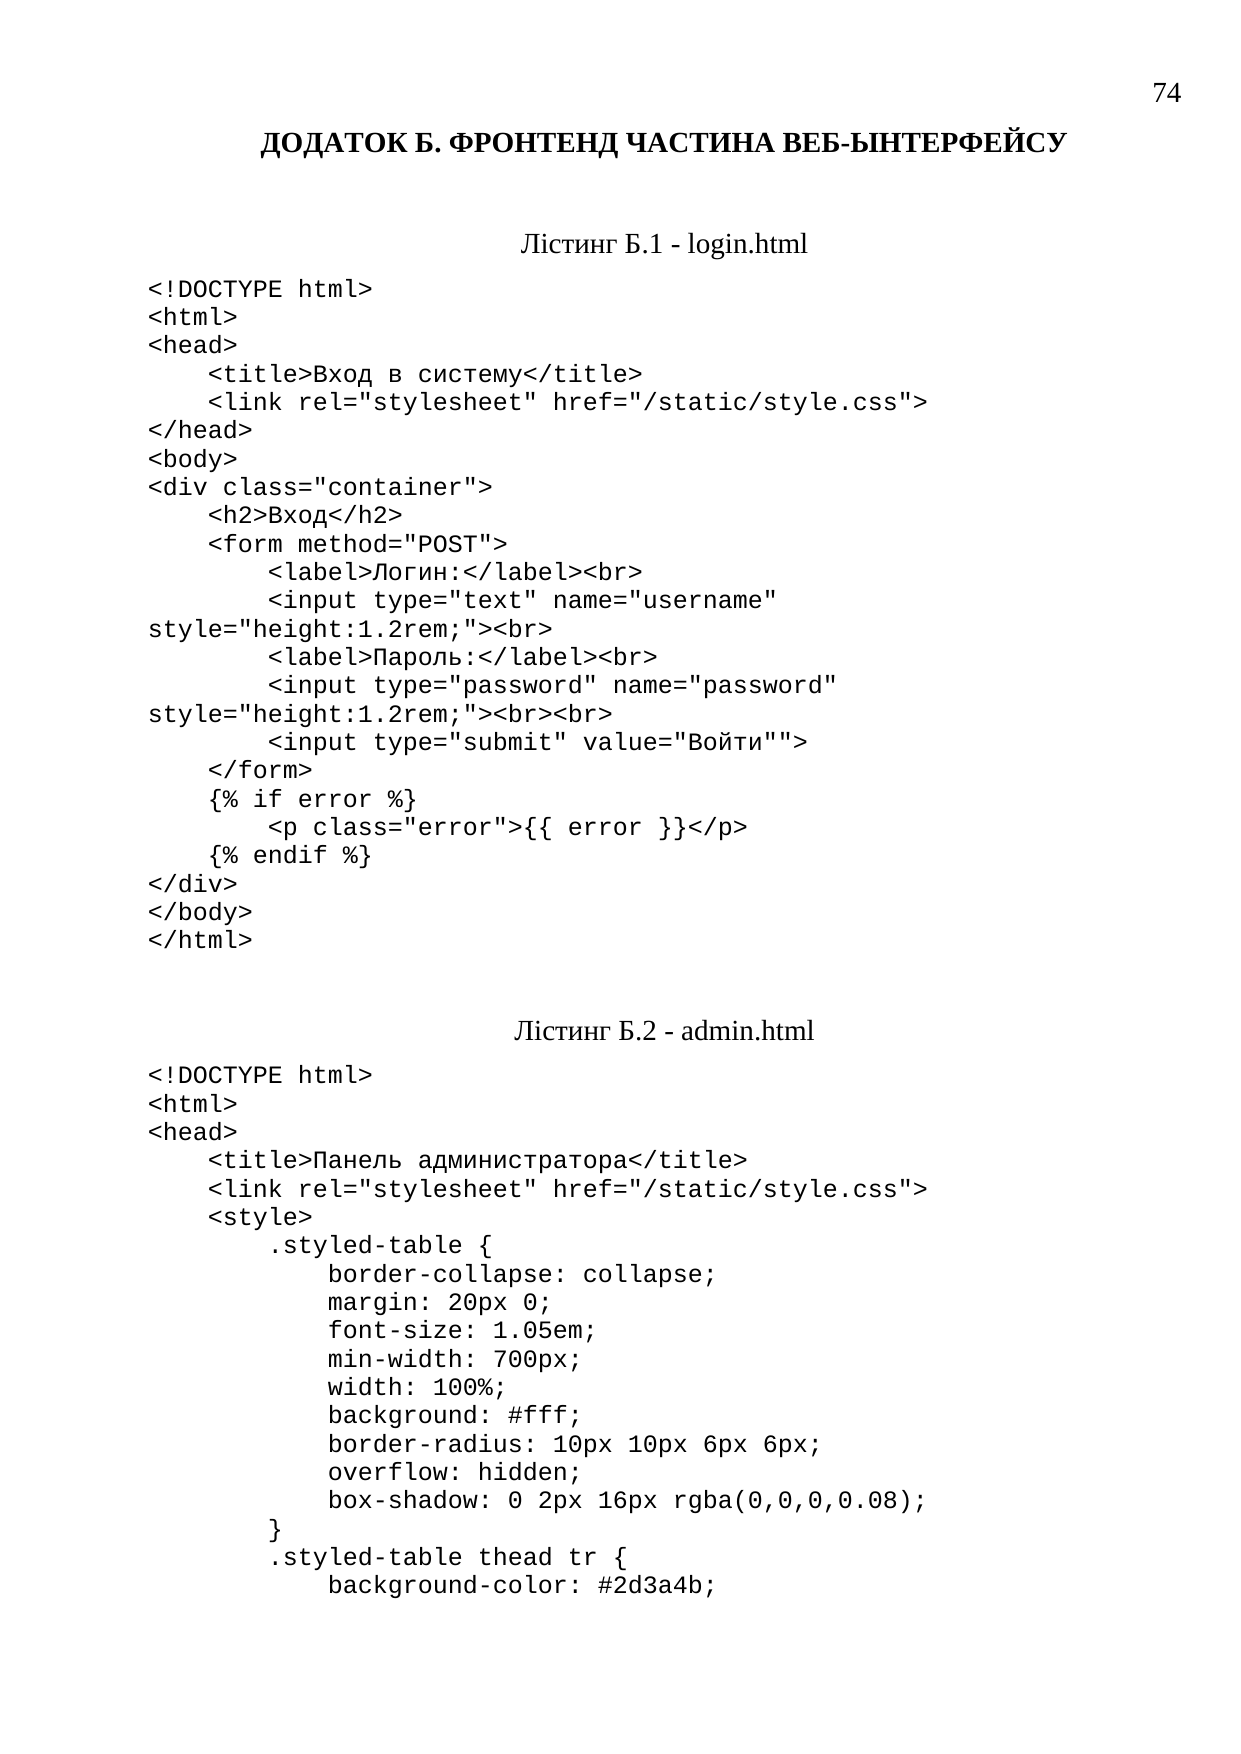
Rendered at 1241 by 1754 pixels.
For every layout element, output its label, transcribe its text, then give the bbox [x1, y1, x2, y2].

text background: #fff; [148, 1403, 1181, 1431]
text <style> [148, 1205, 1181, 1233]
text </body> [148, 899, 1181, 928]
text overflow: hidden; [148, 1460, 1181, 1488]
text width: 100%; [148, 1375, 1181, 1403]
text font-size: 1.05em; [148, 1318, 1181, 1346]
text <!DOCTYPE html> [148, 276, 1181, 304]
text <head> [148, 333, 1181, 361]
text } [148, 1516, 1181, 1545]
text box-shadow: 0 2px 16px rgba(0,0,0,0.08); [148, 1488, 1181, 1516]
text <body> [148, 446, 1181, 474]
text .styled-table { [148, 1233, 1181, 1261]
text </div> [148, 871, 1181, 899]
text <form method="POST"> [148, 531, 1181, 559]
text <label>Пароль:</label><br> [148, 644, 1181, 673]
text {% endif %} [148, 843, 1181, 871]
text Лістинг Б.2 - admin.html [148, 1013, 1181, 1046]
text <p class="error">{{ error }}</p> [148, 814, 1181, 843]
text background-color: #2d3a4b; [148, 1573, 1181, 1601]
text </html> [148, 928, 1181, 956]
text <h2>Вход</h2> [148, 503, 1181, 531]
text <input type="password" name="password" style="height:1.2rem;"><br><br> [148, 673, 1181, 729]
text <html> [148, 1091, 1181, 1120]
text <head> [148, 1120, 1181, 1148]
text <input type="submit" value="Войти""> [148, 729, 1181, 758]
text </head> [148, 418, 1181, 446]
text <title>Панель администратора</title> [148, 1148, 1181, 1176]
text Лістинг Б.1 - login.html [148, 226, 1181, 259]
text <!DOCTYPE html> [148, 1063, 1181, 1091]
text margin: 20px 0; [148, 1290, 1181, 1318]
text {% if error %} [148, 786, 1181, 814]
text <div class="container"> [148, 474, 1181, 503]
text <label>Логин:</label><br> [148, 559, 1181, 588]
text border-collapse: collapse; [148, 1261, 1181, 1290]
text <link rel="stylesheet" href="/static/style.css"> [148, 1176, 1181, 1205]
text border-radius: 10px 10px 6px 6px; [148, 1431, 1181, 1460]
text <link rel="stylesheet" href="/static/style.css"> [148, 389, 1181, 418]
text min-width: 700px; [148, 1346, 1181, 1375]
text <title>Вход в систему</title> [148, 361, 1181, 389]
text <html> [148, 304, 1181, 333]
text .styled-table thead tr { [148, 1545, 1181, 1573]
text </form> [148, 758, 1181, 786]
subtitle ДОДАТОК Б. ФРОНТЕНД ЧАСТИНА ВЕБ-ЫНТЕРФЕЙСУ [148, 125, 1181, 159]
text <input type="text" name="username" style="height:1.2rem;"><br> [148, 588, 1181, 644]
